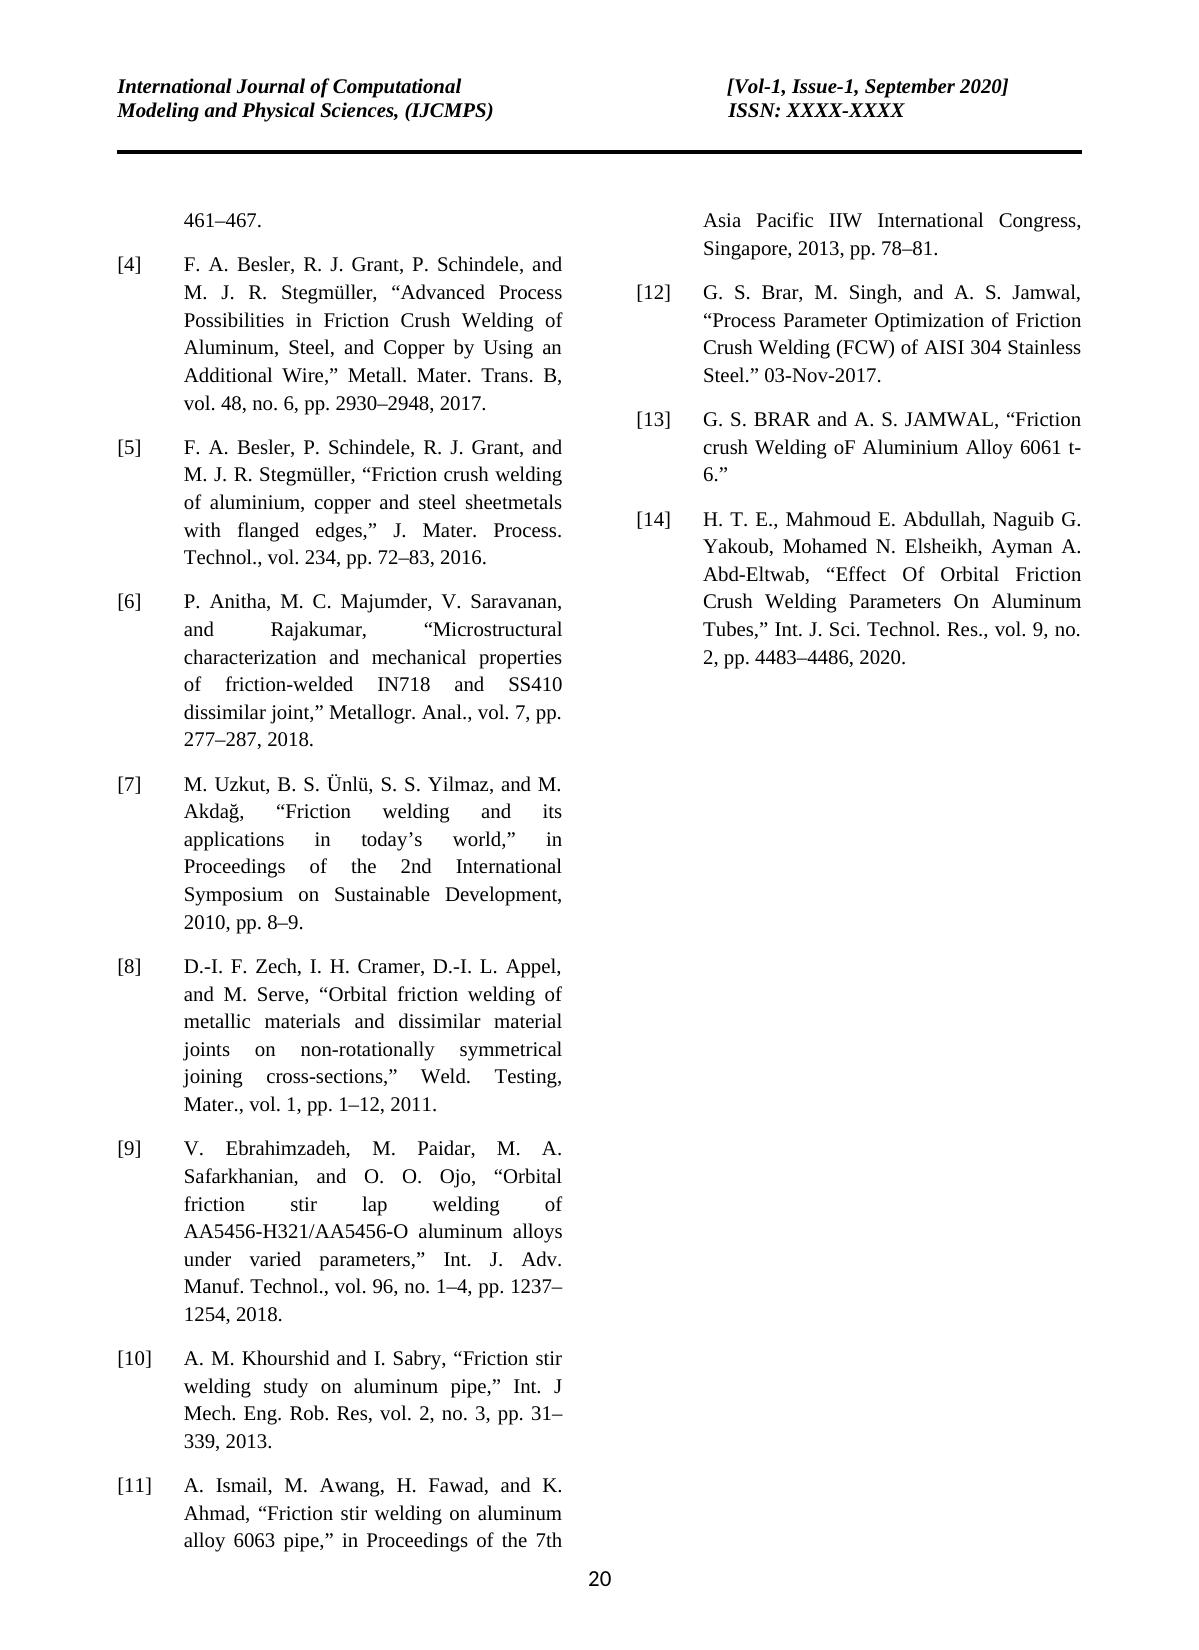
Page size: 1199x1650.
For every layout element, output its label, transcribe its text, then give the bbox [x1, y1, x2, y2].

text [14] H. T. E., Mahmoud E. Abdullah, Naguib G. Yakoub, Mohamed N. Elsheikh, Ayman A. Abd-Eltwab, “Effect Of Orbital Friction Crush Welding Parameters On Aluminum Tubes,” Int. J. Sci. Technol. Res., vol. 9, no. 2, pp. 4483–4486, 2020. [636, 507, 1082, 669]
text [11] A. Ismail, M. Awang, H. Fawad, and K. Ahmad, “Friction stir welding on aluminum alloy 6063 pipe,” in Proceedings of the 7th Asia Pacific IIW International Congress, Singapore, 2013, pp. 78–81. [636, 208, 1082, 260]
text [12] G. S. Brar, M. Singh, and A. S. Jamwal, “Process Parameter Optimization of Friction Crush Welding (FCW) of AISI 304 Stainless Steel.” 03-Nov-2017. [636, 280, 1082, 387]
text [8] D.-I. F. Zech, I. H. Cramer, D.-I. L. Appel, and M. Serve, “Orbital friction welding of metallic materials and dissimilar material joints on non-rotationally symmetrical joining cross-sections,” Weld. Testing, Mater., vol. 1, pp. 1–12, 2011. [117, 954, 562, 1116]
text [7] M. Uzkut, B. S. Ünlü, S. S. Yilmaz, and M. Akdağ, “Friction welding and its applications in today’s world,” in Proceedings of the 2nd International Symposium on Sustainable Development, 2010, pp. 8–9. [117, 772, 562, 934]
text [4] F. A. Besler, R. J. Grant, P. Schindele, and M. J. R. Stegmüller, “Advanced Process Possibilities in Friction Crush Welding of Aluminum, Steel, and Copper by Using an Additional Wire,” Metall. Mater. Trans. B, vol. 48, no. 6, pp. 2930–2948, 2017. [117, 252, 562, 414]
text [10] A. M. Khourshid and I. Sabry, “Friction stir welding study on aluminum pipe,” Int. J Mech. Eng. Rob. Res, vol. 2, no. 3, pp. 31–339, 2013. [117, 1346, 562, 1453]
text [11] A. Ismail, M. Awang, H. Fawad, and K. Ahmad, “Friction stir welding on aluminum alloy 6063 pipe,” in Proceedings of the 7th Asia Pacific IIW International Congress, Singapore, 2013, pp. 78–81. [117, 1473, 562, 1552]
text [9] V. Ebrahimzadeh, M. Paidar, M. A. Safarkhanian, and O. O. Ojo, “Orbital friction stir lap welding of AA5456-H321/AA5456-O aluminum alloys under varied parameters,” Int. J. Adv. Manuf. Technol., vol. 96, no. 1–4, pp. 1237–1254, 2018. [117, 1136, 562, 1326]
text [6] P. Anitha, M. C. Majumder, V. Saravanan, and Rajakumar, “Microstructural characterization and mechanical properties of friction-welded IN718 and SS410 dissimilar joint,” Metallogr. Anal., vol. 7, pp. 277–287, 2018. [117, 589, 562, 751]
text [5] F. A. Besler, P. Schindele, R. J. Grant, and M. J. R. Stegmüller, “Friction crush welding of aluminium, copper and steel sheetmetals with flanged edges,” J. Mater. Process. Technol., vol. 234, pp. 72–83, 2016. [117, 435, 562, 569]
text [13] G. S. BRAR and A. S. JAMWAL, “Friction crush Welding oF Aluminium Alloy 6061 t-6.” [636, 407, 1082, 486]
